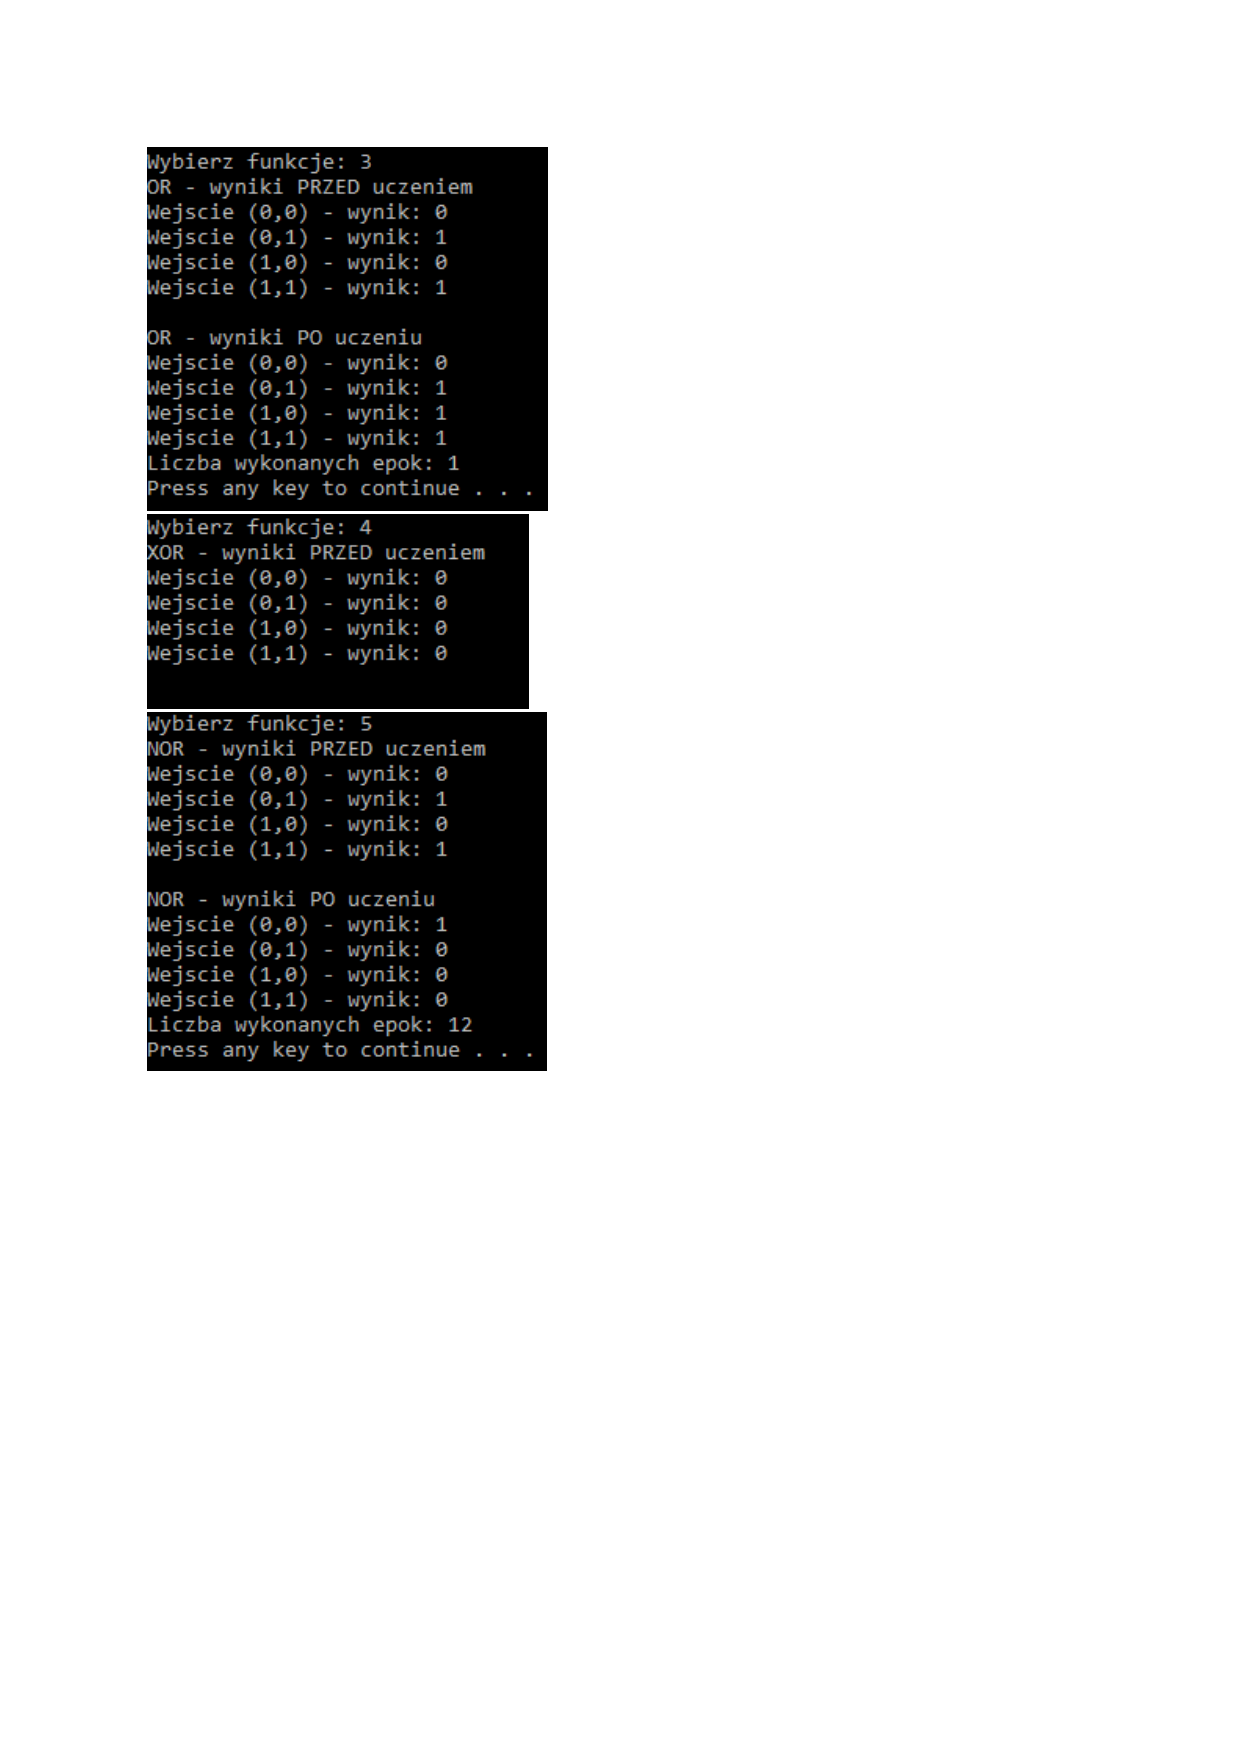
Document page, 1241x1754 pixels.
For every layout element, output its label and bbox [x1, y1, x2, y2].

picture [147, 147, 548, 511]
picture [147, 712, 547, 1071]
picture [147, 514, 529, 709]
